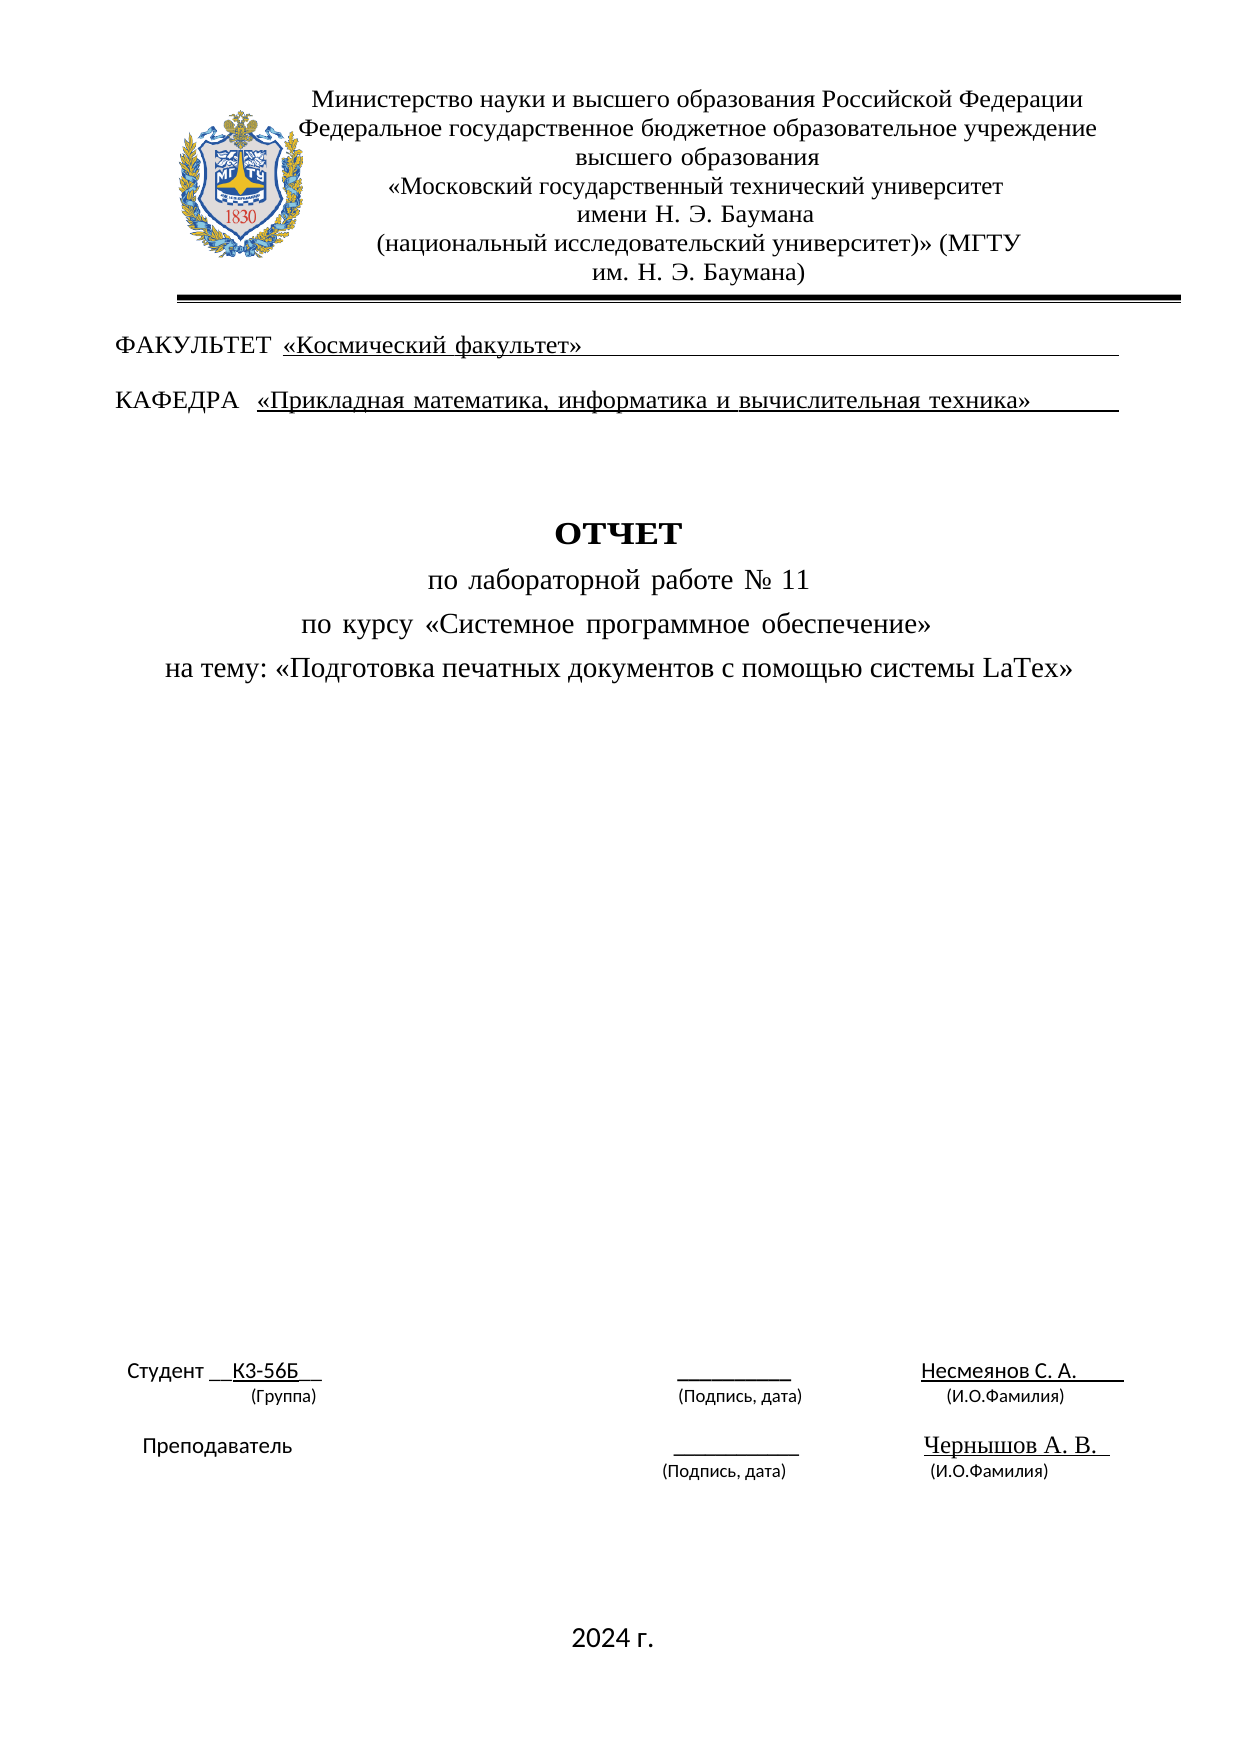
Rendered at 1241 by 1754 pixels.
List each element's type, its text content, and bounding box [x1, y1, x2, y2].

text по курсу «Системное программное обеспечение» [202, 606, 1035, 640]
text «Московский государственный технический университет имени Н. Э. Баумана [357, 171, 1034, 228]
picture [178, 110, 303, 258]
text Министерство науки и высшего образования Российской Федерации Федеральное государственное бюджетное образовательное учреждение высшего образования [270, 84, 1124, 171]
text ОТЧЕТ [201, 518, 1035, 552]
text 2024 г. [60, 1619, 1165, 1655]
text на тему: «Подготовка печатных документов с помощью системы LaTex» [143, 650, 1094, 684]
subtitle Преподаватель ____________ Чернышов А. В. [75, 1430, 1165, 1459]
text Студент __К3-56Б__ __________ Несмеянов С. А. [60, 1356, 1165, 1384]
text ФАКУЛЬТЕТ «Космический факультет» КАФЕДРА «Прикладная математика, информатика и вычислительная техника» [85, 330, 1148, 414]
text (национальный исследовательский университет)» (МГТУ им. Н. Э. Баумана) [357, 228, 1041, 286]
text (Подпись, дата) (И.О.Фамилия) [60, 1459, 1165, 1482]
text (Группа) (Подпись, дата) (И.О.Фамилия) [149, 1384, 1106, 1407]
text по лабораторной работе № 11 [202, 562, 1035, 596]
